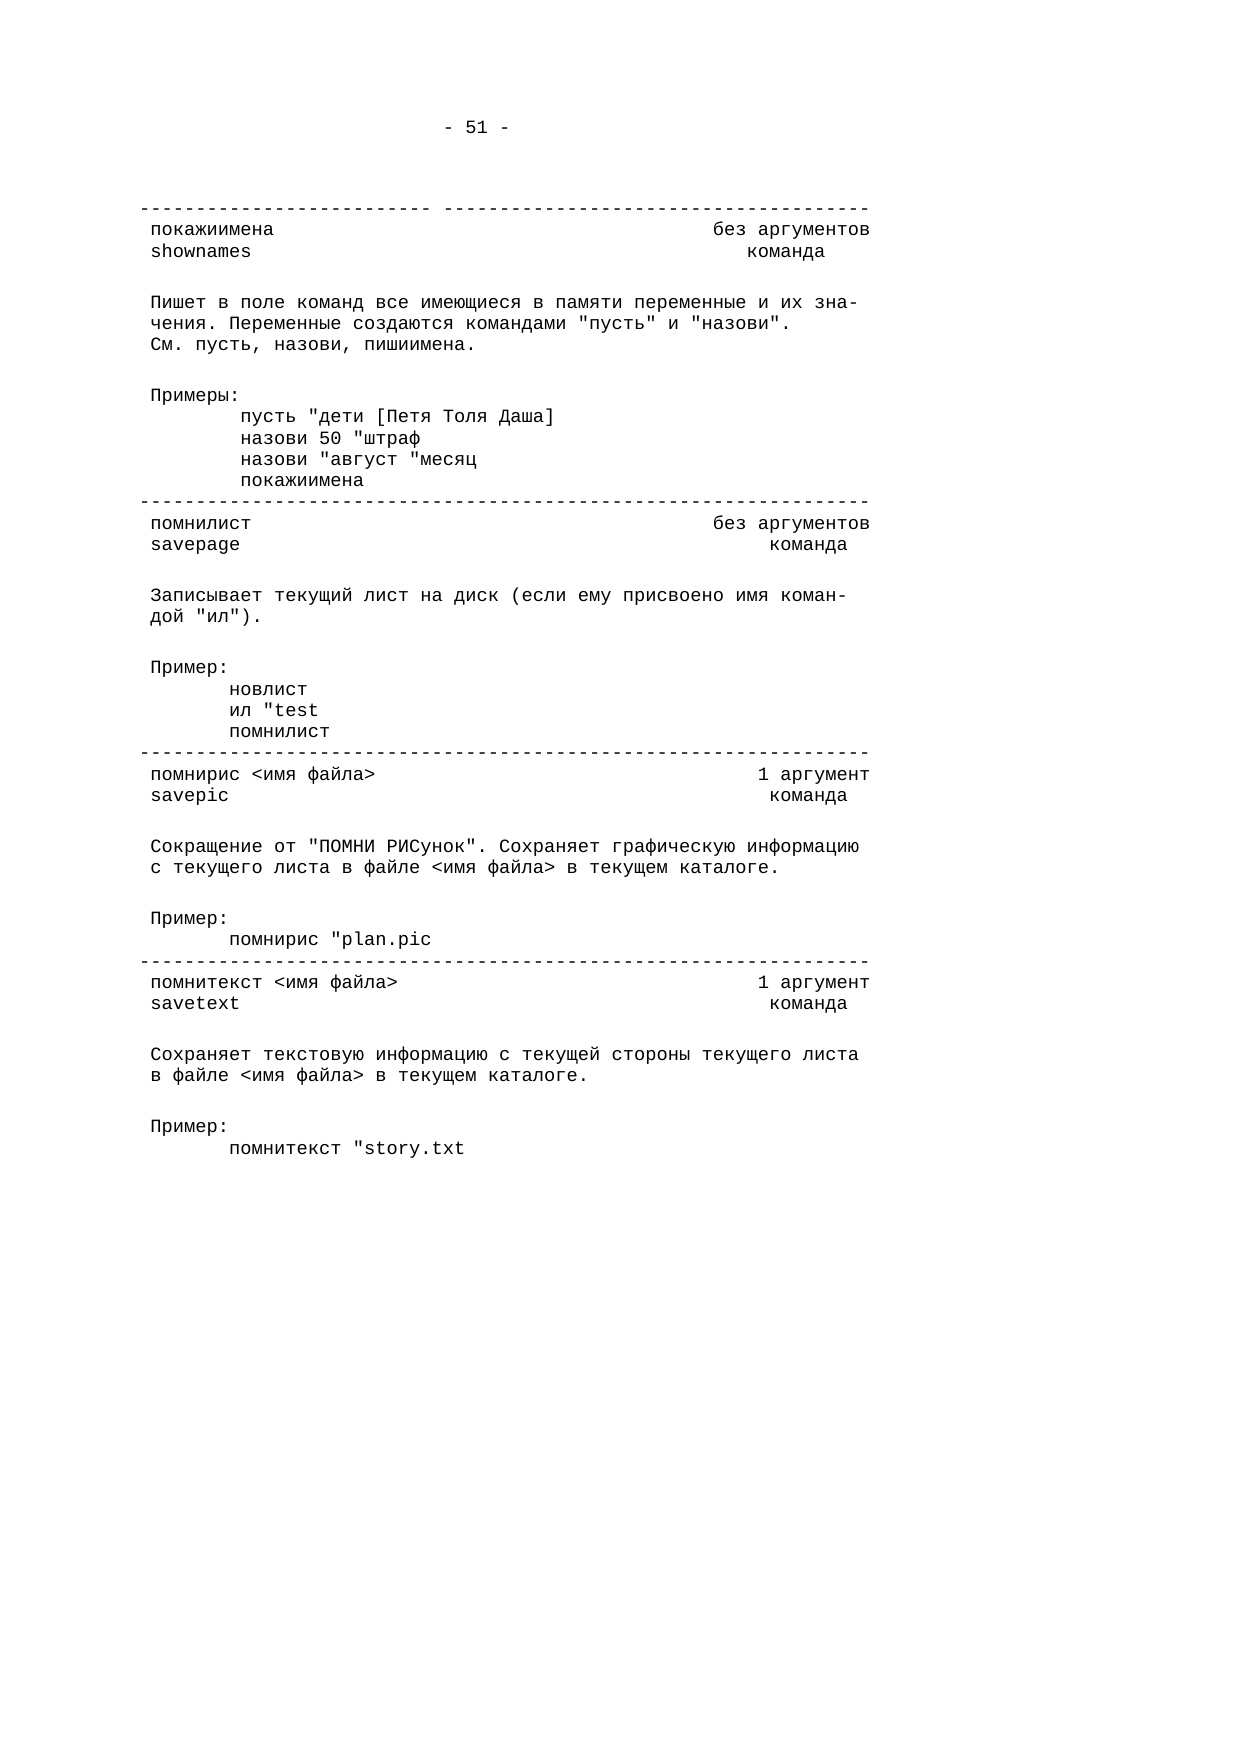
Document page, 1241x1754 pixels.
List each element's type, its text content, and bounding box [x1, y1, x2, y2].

text См. пусть, назови, пишиимена. [139, 335, 1101, 356]
text Примеры: [139, 386, 1101, 407]
text назови "август "месяц [139, 450, 1101, 471]
text shownames команда [139, 241, 1101, 263]
text Пишет в поле команд все имеющиеся в памяти переменные и их зна- [139, 292, 1101, 314]
text пусть "дети [Петя Толя Даша] [139, 407, 1101, 428]
text чения. Переменные создаются командами "пусть" и "назови". [139, 314, 1101, 335]
text покажиимена [139, 471, 1101, 492]
text - 51 - [139, 118, 1101, 139]
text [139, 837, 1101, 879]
text ----------------------------------------------------------------- [139, 492, 1101, 513]
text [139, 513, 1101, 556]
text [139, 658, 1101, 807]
text покажиимена без аргументов [139, 220, 1101, 241]
text назови 50 "штраф [139, 428, 1101, 450]
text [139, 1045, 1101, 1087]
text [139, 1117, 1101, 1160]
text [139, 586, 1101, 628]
text -------------------------- -------------------------------------- [139, 199, 1101, 220]
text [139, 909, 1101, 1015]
